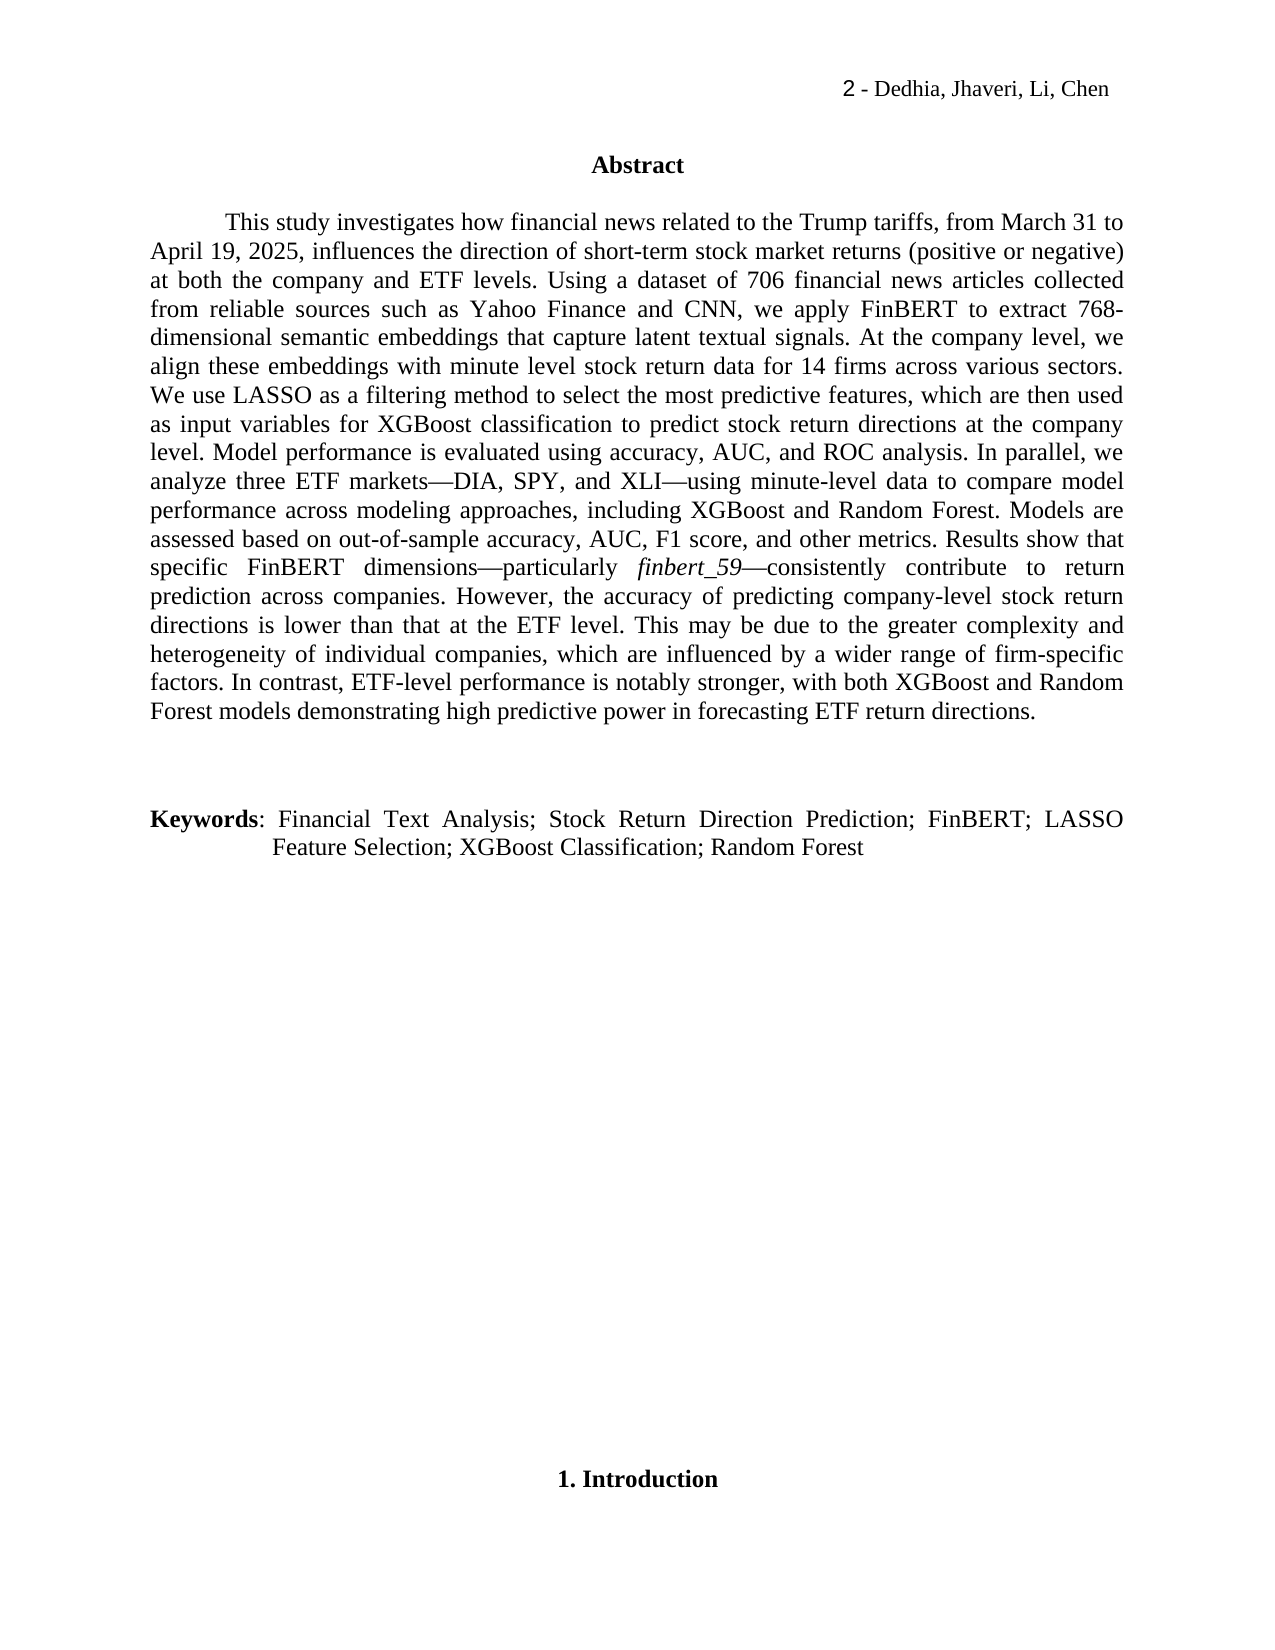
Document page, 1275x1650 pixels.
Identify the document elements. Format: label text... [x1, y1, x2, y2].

text Keywords: Financial Text Analysis; Stock Return Direction Prediction; FinBERT; LASSO Feature Selection; XGBoost Classification; Random Forest [150, 804, 1125, 861]
text Abstract [150, 150, 1125, 179]
text 1. Introduction [150, 1464, 1125, 1492]
text This study investigates how financial news related to the Trump tariffs, from March 31 to April 19, 2025, influences the direction of short-term stock market returns (positive or negative) at both the company and ETF levels. Using a dataset of 706 financial news articles collected from reliable sources such as Yahoo Finance and CNN, we apply FinBERT to extract 768-dimensional semantic embeddings that capture latent textual signals. At the company level, we align these embeddings with minute level stock return data for 14 firms across various sectors. We use LASSO as a filtering method to select the most predictive features, which are then used as input variables for XGBoost classification to predict stock return directions at the company level. Model performance is evaluated using accuracy, AUC, and ROC analysis. In parallel, we analyze three ETF markets—DIA, SPY, and XLI—using minute-level data to compare model performance across modeling approaches, including XGBoost and Random Forest. Models are assessed based on out-of-sample accuracy, AUC, F1 score, and other metrics. Results show that specific FinBERT dimensions—particularly finbert_59—consistently contribute to return prediction across companies. However, the accuracy of predicting company-level stock return directions is lower than that at the ETF level. This may be due to the greater complexity and heterogeneity of individual companies, which are influenced by a wider range of firm-specific factors. In contrast, ETF-level performance is notably stronger, with both XGBoost and Random Forest models demonstrating high predictive power in forecasting ETF return directions. [150, 207, 1125, 725]
